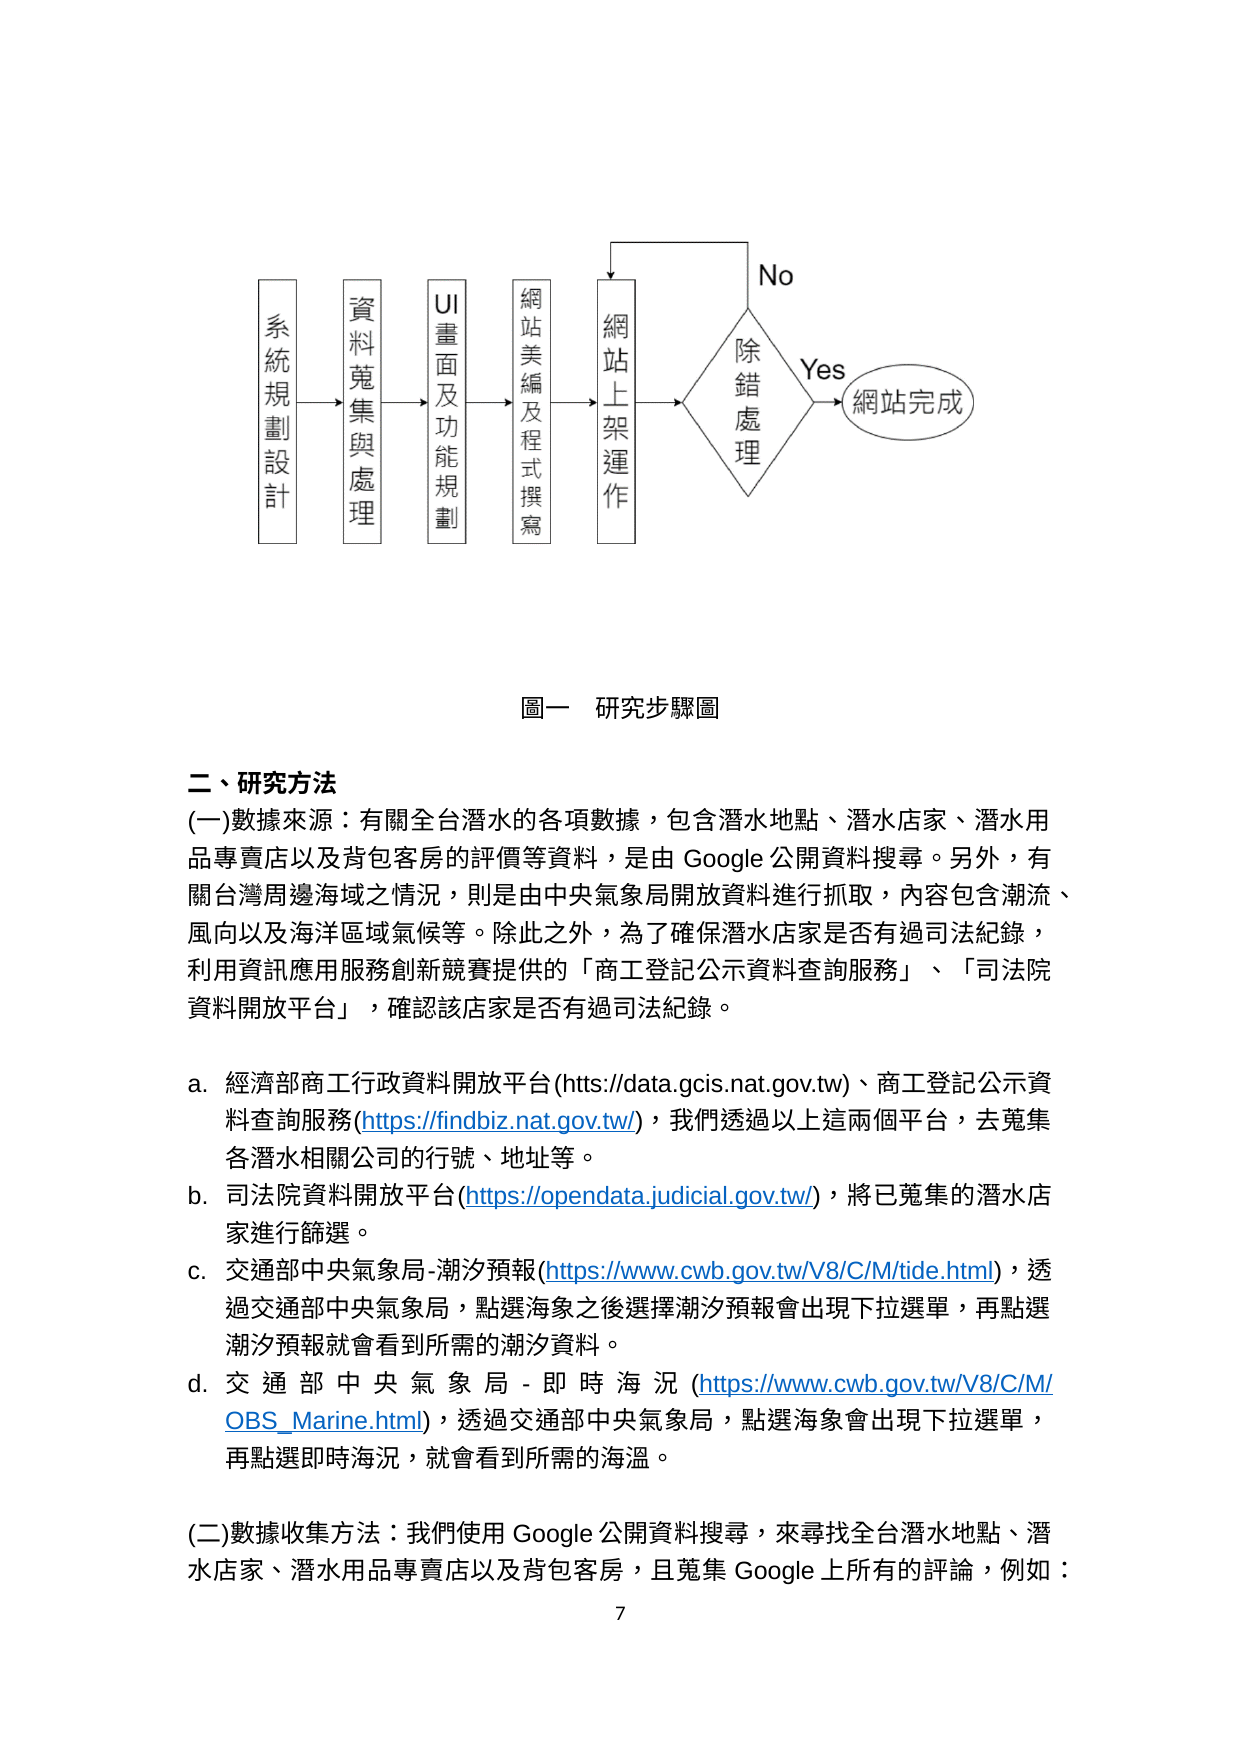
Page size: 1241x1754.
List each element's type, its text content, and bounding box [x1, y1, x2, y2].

list 經濟部商工行政資料開放平台(htts://data.gcis.nat.gov.tw)、商工登記公示資料查詢服務(https://findbiz.nat.gov.tw/)，我們透過以上這兩個平台，去蒐集各潛水相關公司的行號、地址等。 [187, 1062, 1053, 1175]
list 交通部中央氣象局-即時海況(https://www.cwb.gov.tw/V8/C/M/OBS_Marine.html)，透過交通部中央氣象局，點選海象會出現下拉選單，再點選即時海況，就會看到所需的海溫。 [187, 1362, 1053, 1475]
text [187, 1512, 1053, 1587]
text (一)數據來源：有關全台潛水的各項數據，包含潛水地點、潛水店家、潛水用品專賣店以及背包客房的評價等資料，是由Google公開資料搜尋。另外，有關台灣周邊海域之情況，則是由中央氣象局開放資料進行抓取，內容包含潮流、風向以及海洋區域氣候等。除此之外，為了確保潛水店家是否有過司法紀錄，利用資訊應用服務創新競賽提供的「商工登記公示資料查詢服務」、「司法院資料開放平台」，確認該店家是否有過司法紀錄。 [187, 800, 1053, 1025]
text 圖一 研究步驟圖 [187, 687, 1053, 725]
list 交通部中央氣象局-潮汐預報(https://www.cwb.gov.tw/V8/C/M/tide.html)，透過交通部中央氣象局，點選海象之後選擇潮汐預報會出現下拉選單，再點選潮汐預報就會看到所需的潮汐資料。 [187, 1250, 1053, 1362]
picture [187, 179, 1053, 632]
text 二、研究方法 [187, 762, 1053, 800]
list 司法院資料開放平台(https://opendata.judicial.gov.tw/)，將已蒐集的潛水店家進行篩選。 [187, 1175, 1053, 1250]
